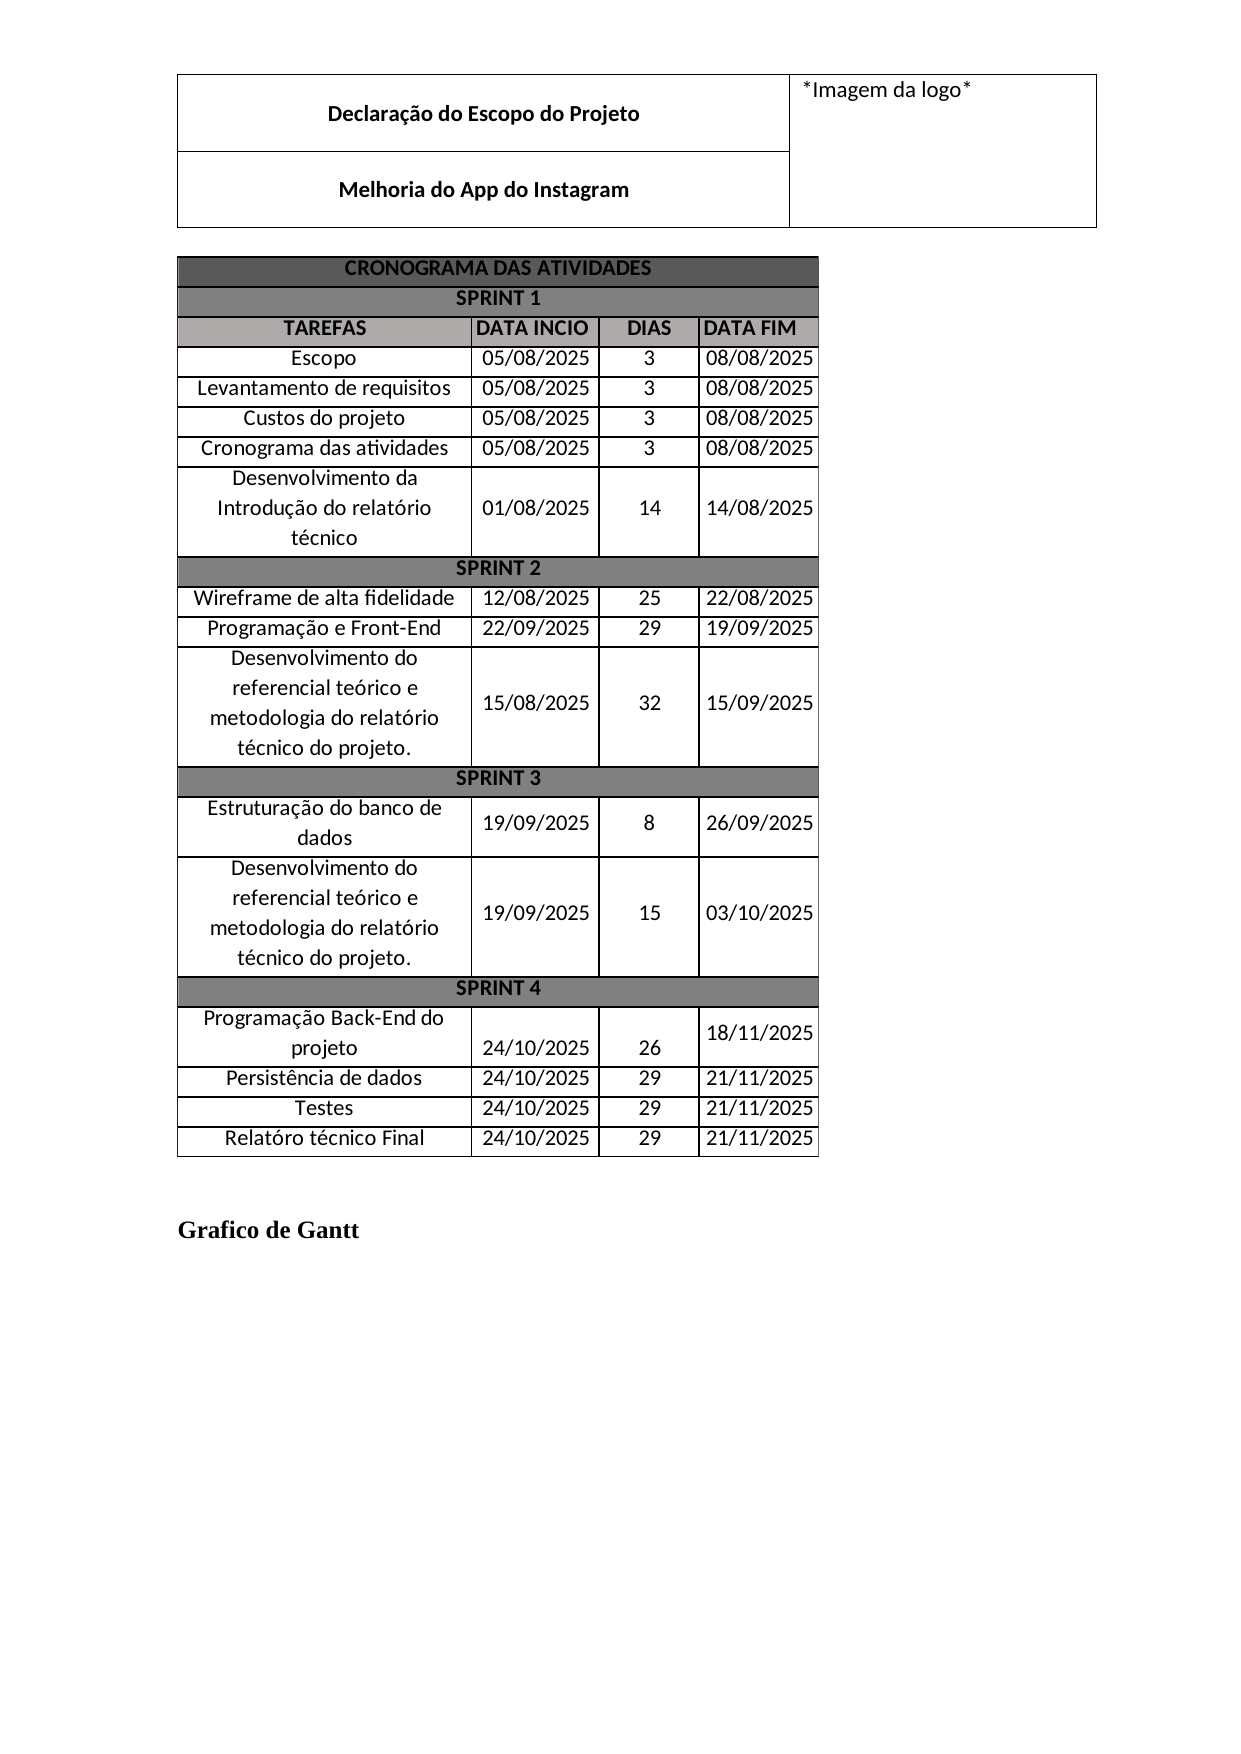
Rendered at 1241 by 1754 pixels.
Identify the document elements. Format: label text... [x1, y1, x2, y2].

text Grafico de Gantt [177, 1215, 1063, 1243]
